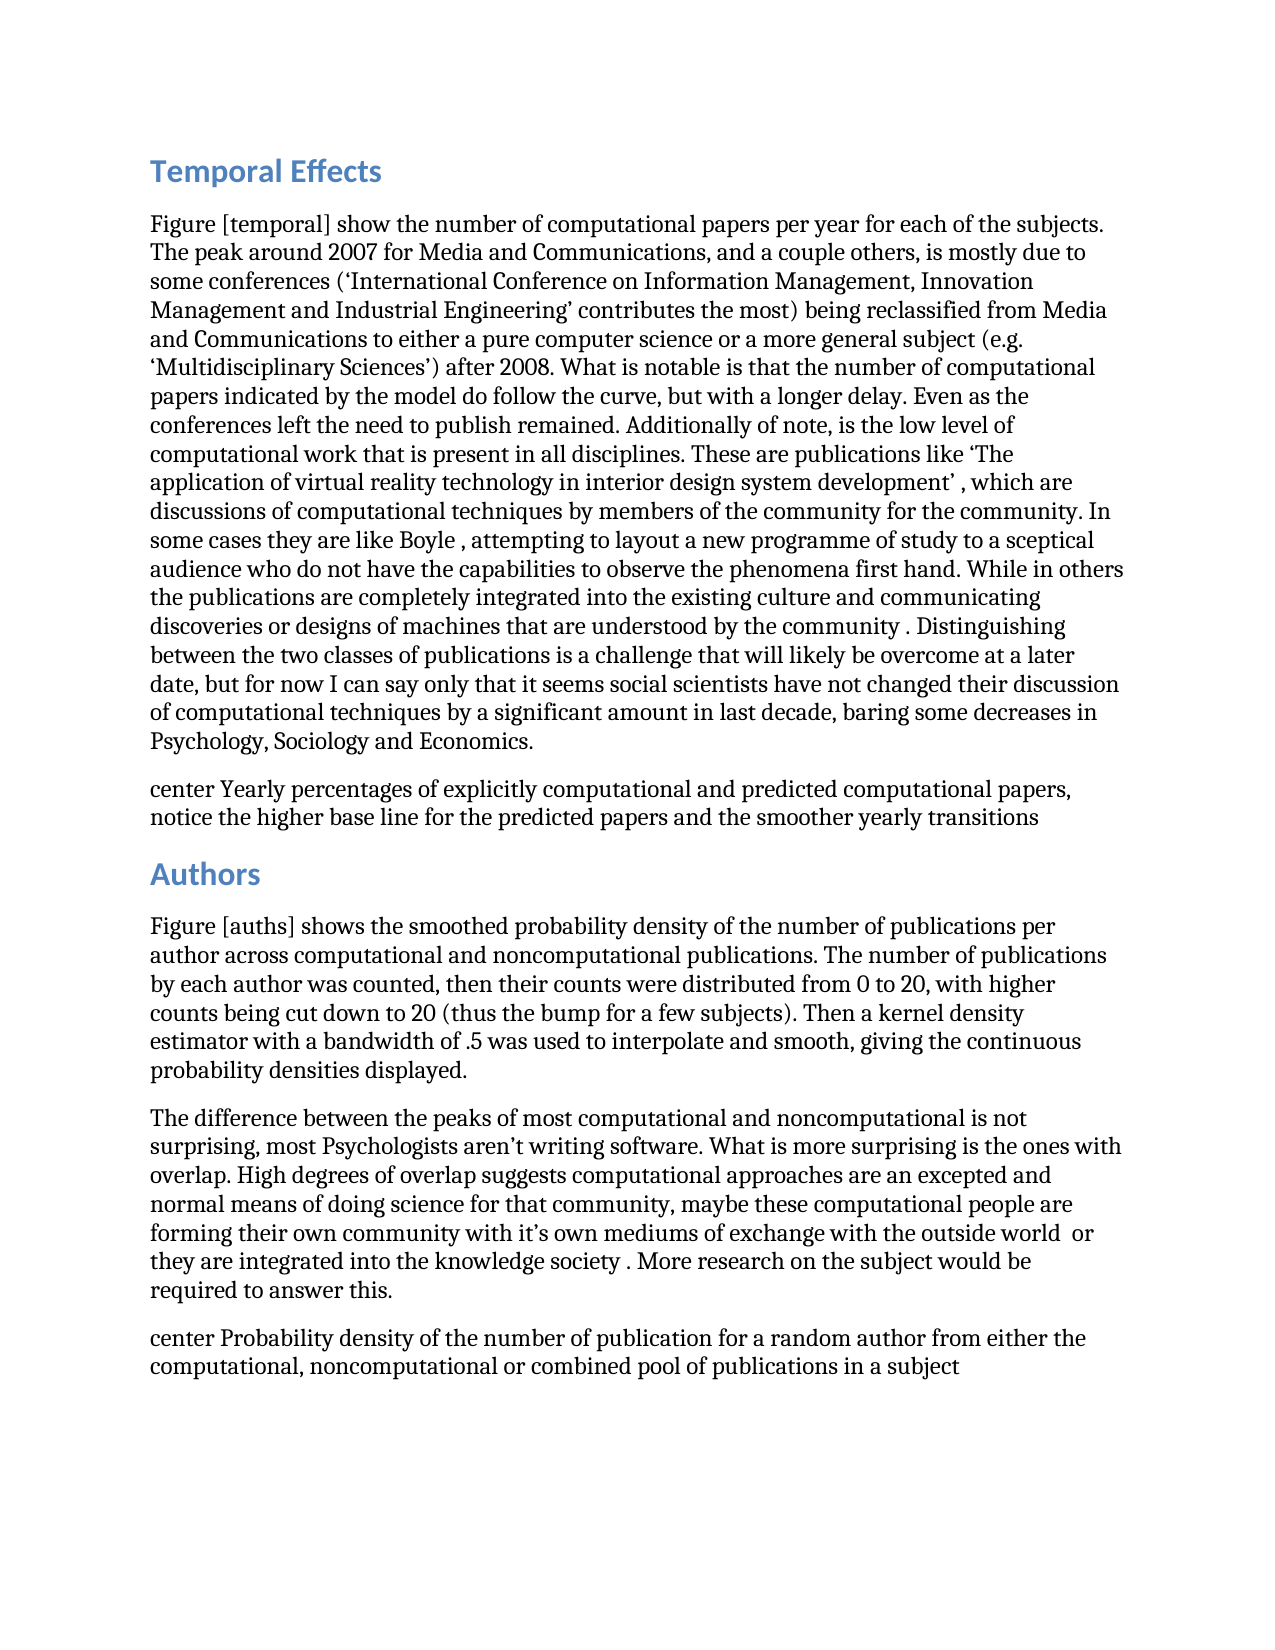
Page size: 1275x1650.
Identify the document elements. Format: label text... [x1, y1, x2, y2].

text The difference between the peaks of most computational and noncomputational is not surprising, most Psychologists aren’t writing software. What is more surprising is the ones with overlap. High degrees of overlap suggests computational approaches are an excepted and normal means of doing science for that community, maybe these computational people are forming their own community with it’s own mediums of exchange with the outside world or they are integrated into the knowledge society . More research on the subject would be required to answer this. [150, 1103, 1125, 1305]
text center Yearly percentages of explicitly computational and predicted computational papers, notice the higher base line for the predicted papers and the smoother yearly transitions [150, 774, 1125, 832]
text Figure [temporal] show the number of computational papers per year for each of the subjects. The peak around 2007 for Media and Communications, and a couple others, is mostly due to some conferences (‘International Conference on Information Management, Innovation Management and Industrial Engineering’ contributes the most) being reclassified from Media and Communications to either a pure computer science or a more general subject (e.g. ‘Multidisciplinary Sciences’) after 2008. What is notable is that the number of computational papers indicated by the model do follow the curve, but with a longer delay. Even as the conferences left the need to publish remained. Additionally of note, is the low level of computational work that is present in all disciplines. These are publications like ‘The application of virtual reality technology in interior design system development’ , which are discussions of computational techniques by members of the community for the community. In some cases they are like Boyle , attempting to layout a new programme of study to a sceptical audience who do not have the capabilities to observe the phenomena first hand. While in others the publications are completely integrated into the existing culture and communicating discoveries or designs of machines that are understood by the community . Distinguishing between the two classes of publications is a challenge that will likely be overcome at a later date, but for now I can say only that it seems social scientists have not changed their discussion of computational techniques by a significant amount in last decade, baring some decreases in Psychology, Sociology and Economics. [150, 209, 1125, 756]
subtitle Authors [150, 853, 1125, 893]
text center Probability density of the number of publication for a random author from either the computational, noncomputational or combined pool of publications in a subject [150, 1323, 1125, 1381]
text Figure [auths] shows the smoothed probability density of the number of publications per author across computational and noncomputational publications. The number of publications by each author was counted, then their counts were distributed from 0 to 20, with higher counts being cut down to 20 (thus the bump for a few subjects). Then a kernel density estimator with a bandwidth of .5 was used to interpolate and smooth, giving the continuous probability densities displayed. [150, 912, 1125, 1085]
subtitle Temporal Effects [150, 150, 1125, 191]
